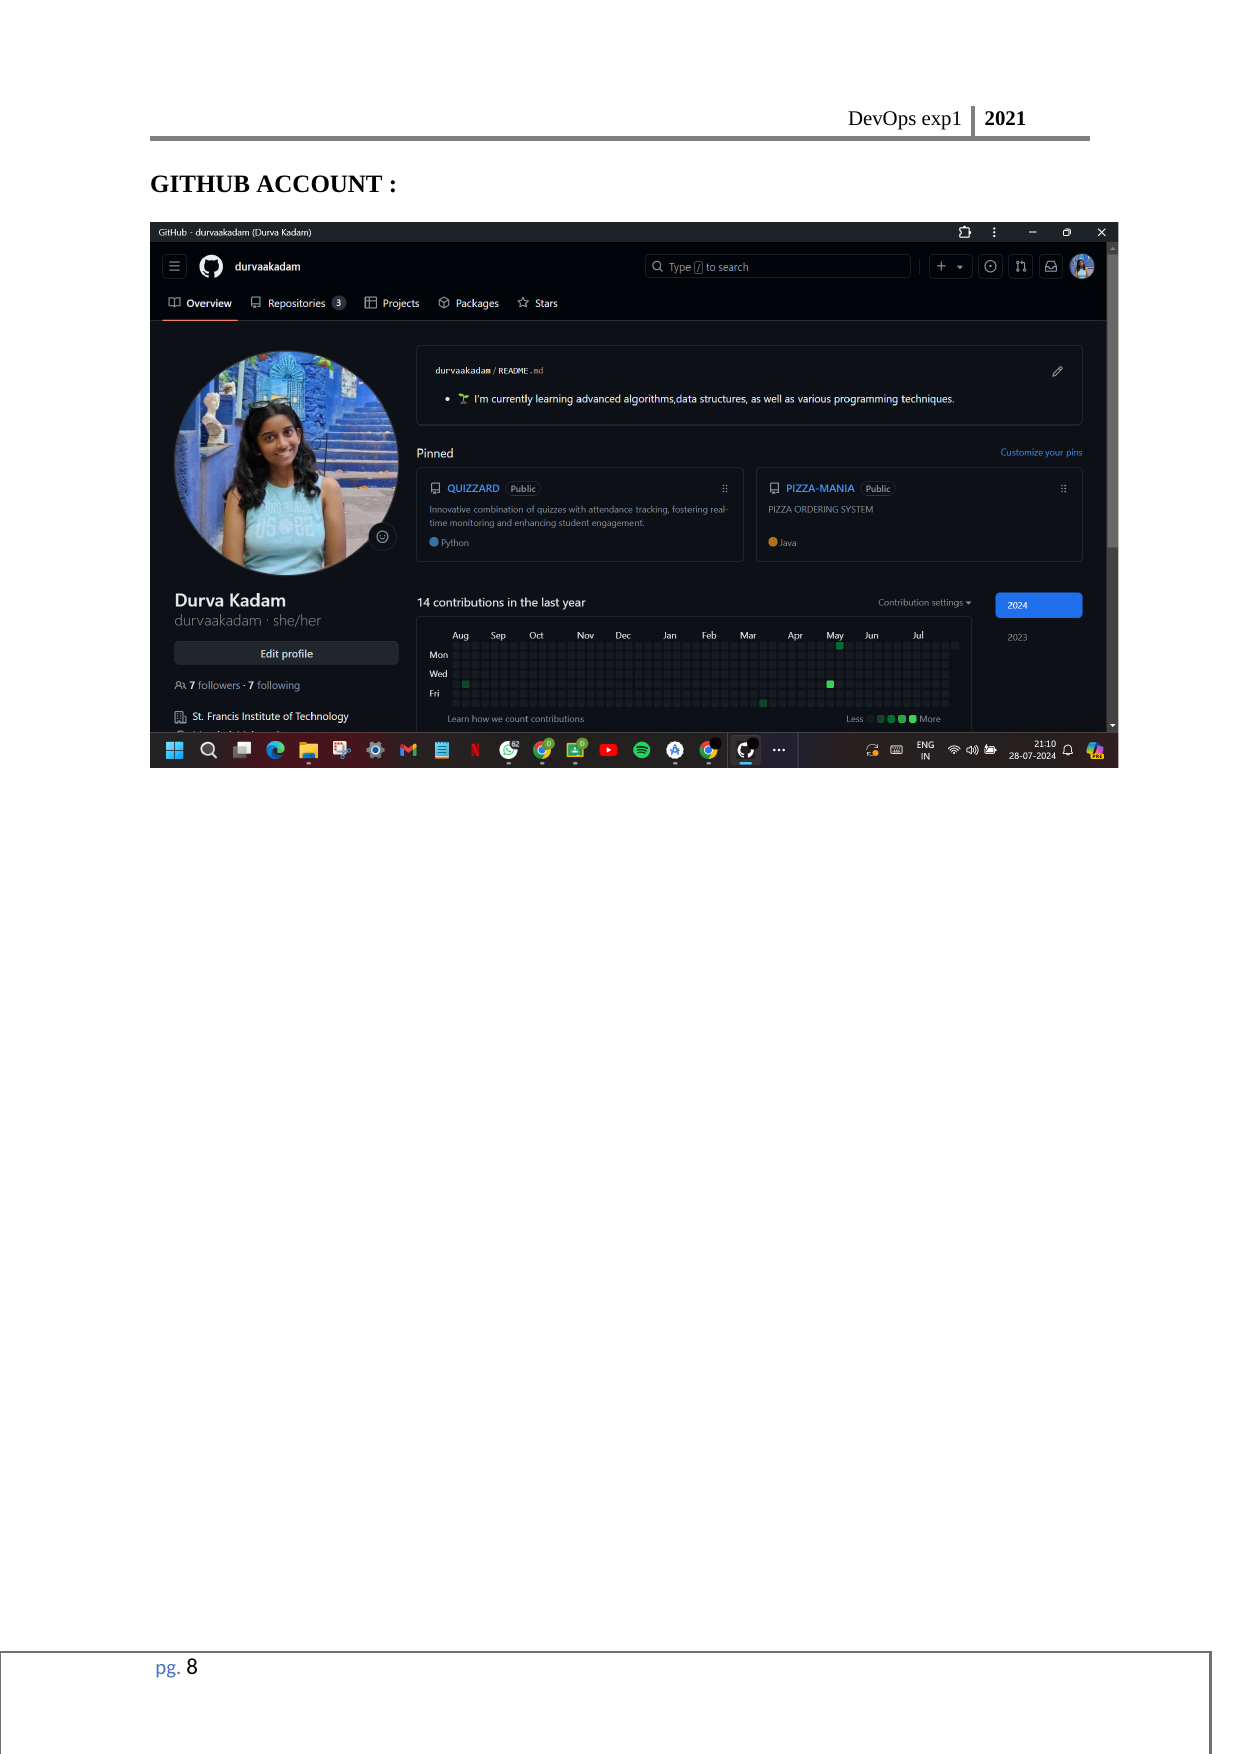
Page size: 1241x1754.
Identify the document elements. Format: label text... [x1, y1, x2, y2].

text GITHUB ACCOUNT : [150, 169, 1090, 197]
picture [150, 222, 1119, 768]
